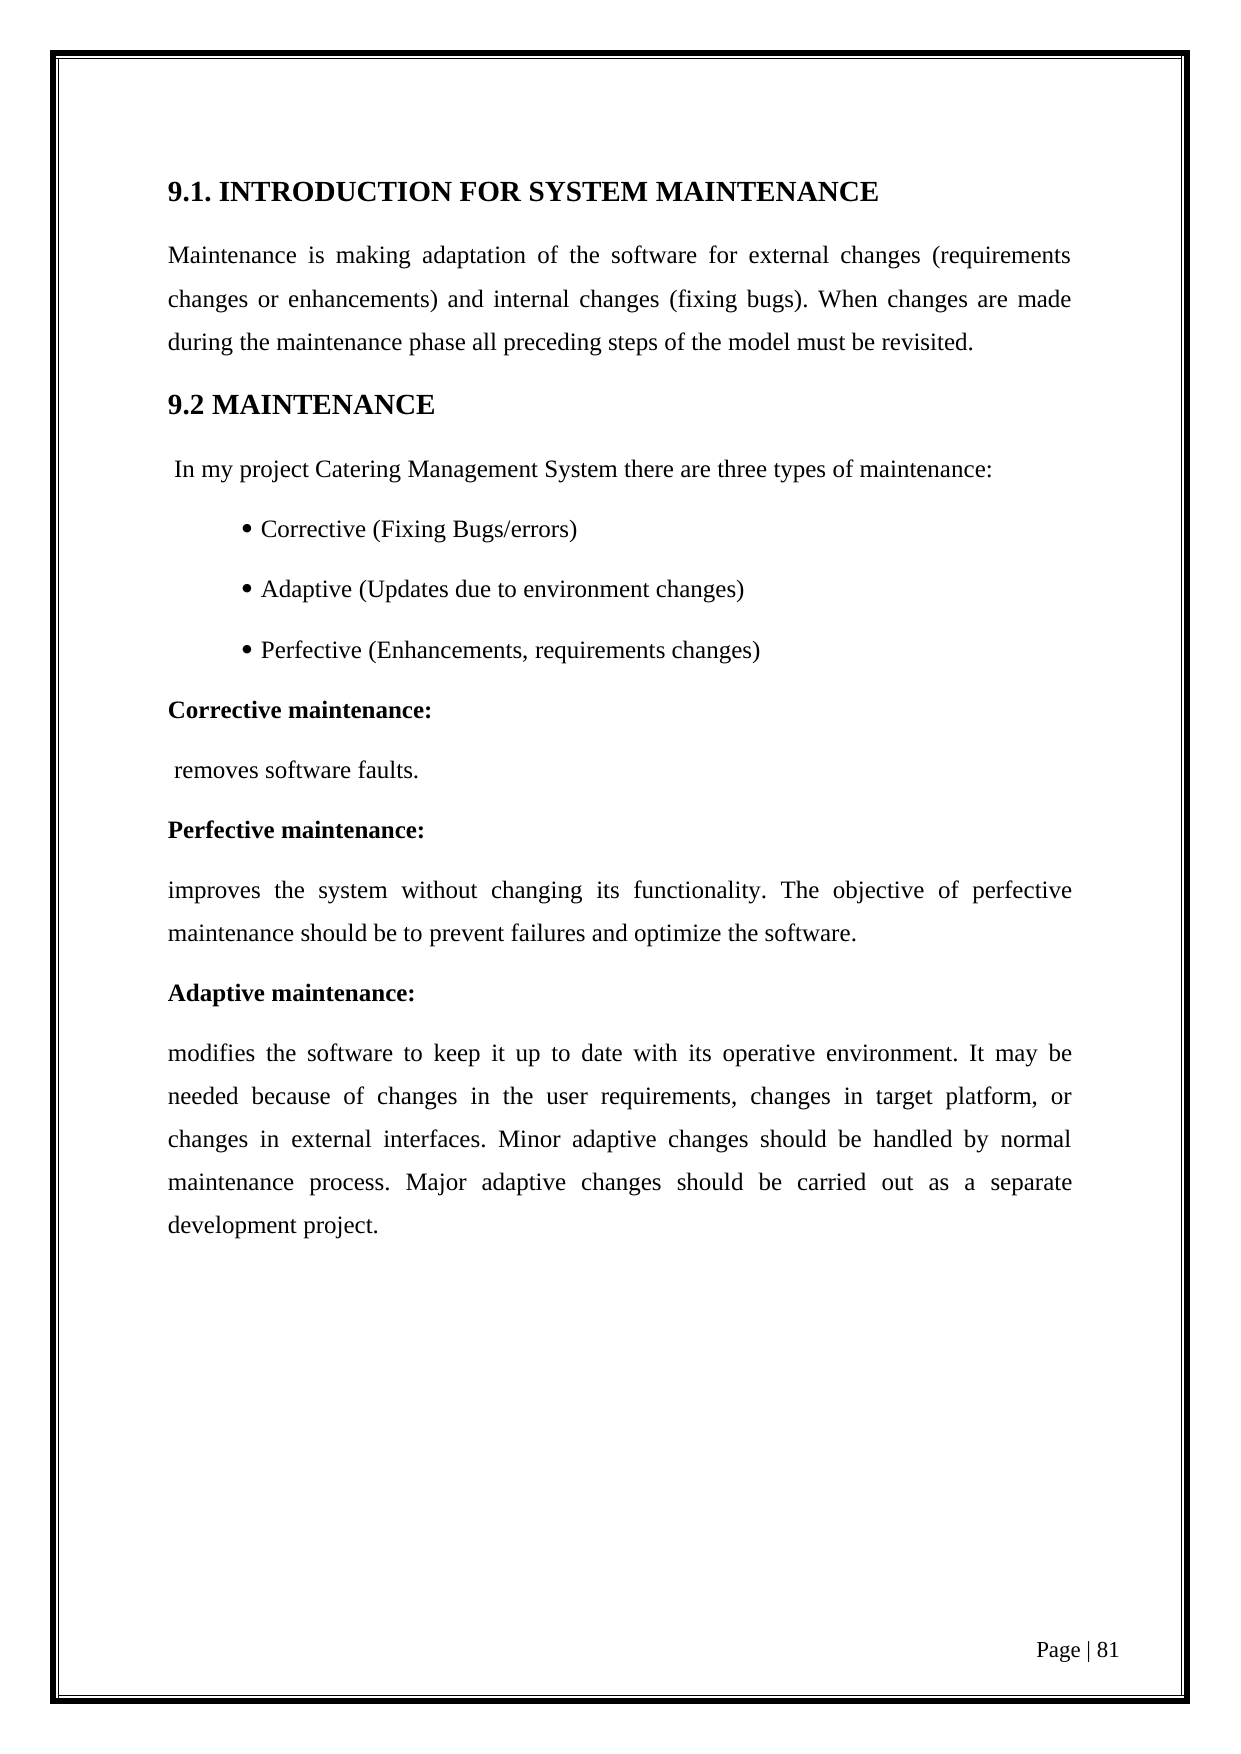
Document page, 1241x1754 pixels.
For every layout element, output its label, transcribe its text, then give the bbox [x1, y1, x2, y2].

subtitle MAINTENANCE [168, 387, 1119, 420]
text Maintenance is making adaptation of the software for external changes (requirements changes or enhancements) and internal changes (fixing bugs). When changes are made during the maintenance phase all preceding steps of the model must be revisited. [168, 241, 1072, 356]
text removes software faults. [174, 756, 1119, 784]
subtitle Perfective maintenance: [168, 815, 1119, 844]
list Corrective (Fixing Bugs/errors) [243, 514, 1119, 542]
subtitle Adaptive maintenance: [168, 978, 1119, 1007]
text In my project Catering Management System there are three types of maintenance: [174, 454, 1119, 482]
list Perfective (Enhancements, requirements changes) [243, 635, 1119, 664]
text improves the system without changing its functionality. The objective of perfective maintenance should be to prevent failures and optimize the software. [168, 875, 1072, 947]
subtitle Corrective maintenance: [168, 696, 1119, 724]
subtitle 9.1. INTRODUCTION FOR SYSTEM MAINTENANCE [168, 174, 1119, 207]
text modifies the software to keep it up to date with its operative environment. It may be needed because of changes in the user requirements, changes in target platform, or changes in external interfaces. Minor adaptive changes should be handled by normal maintenance process. Major adaptive changes should be carried out as a separate development project. [168, 1038, 1072, 1239]
list Adaptive (Updates due to environment changes) [243, 574, 1119, 603]
